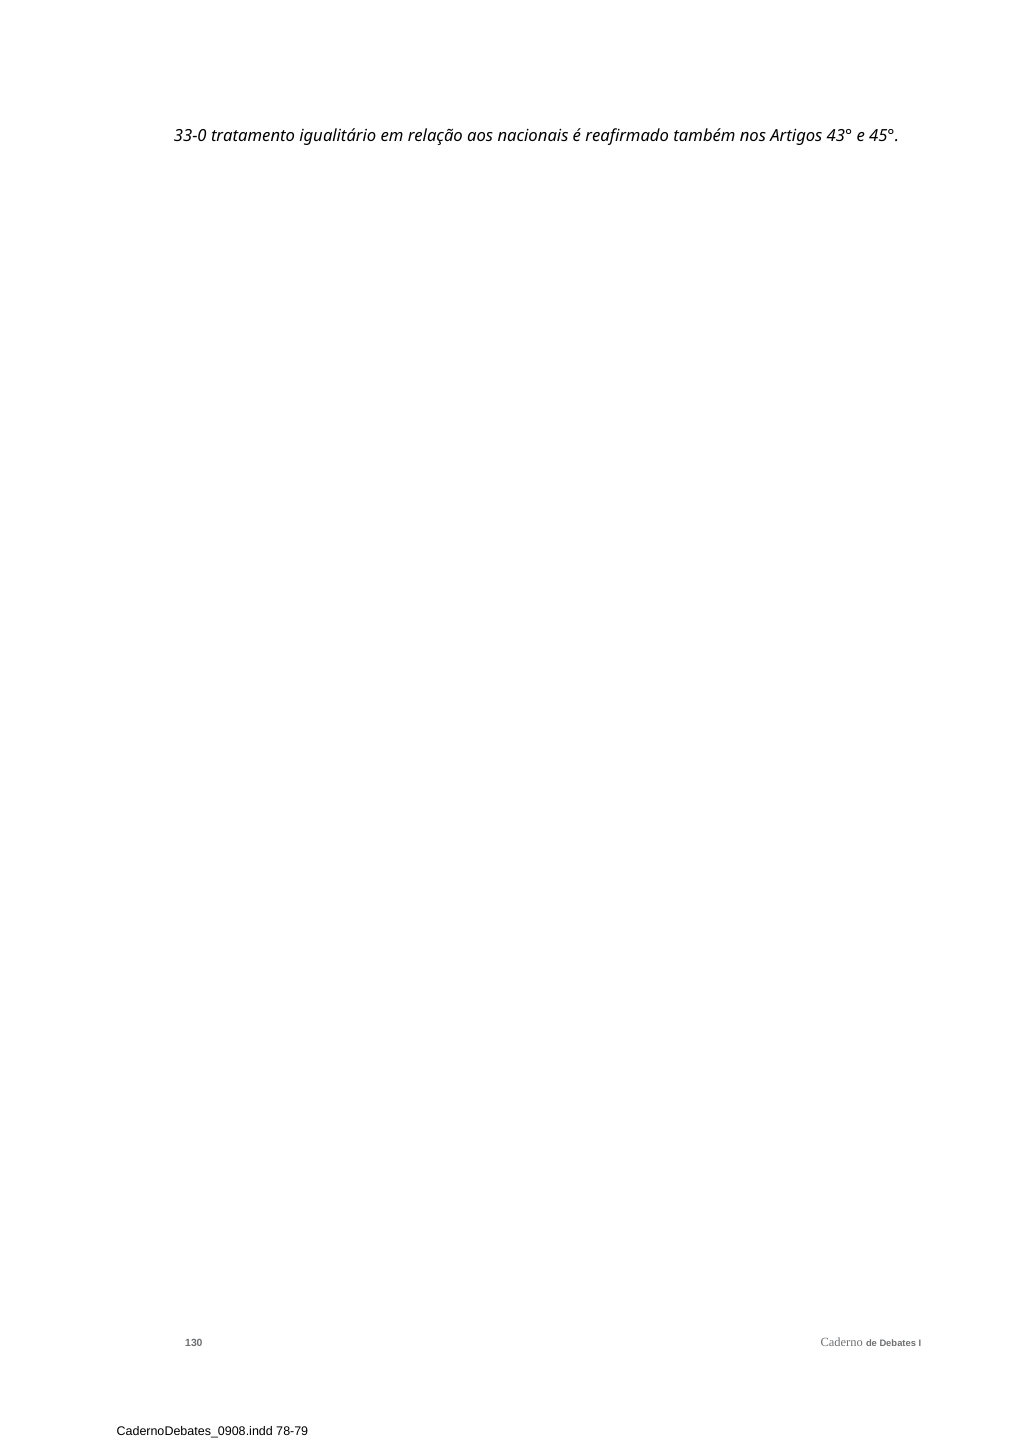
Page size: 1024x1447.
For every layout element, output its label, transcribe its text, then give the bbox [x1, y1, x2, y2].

text 33-0 tratamento igualitário em relação aos nacionais é reafirmado também nos Artigos 43° e 45°. [174, 123, 923, 146]
